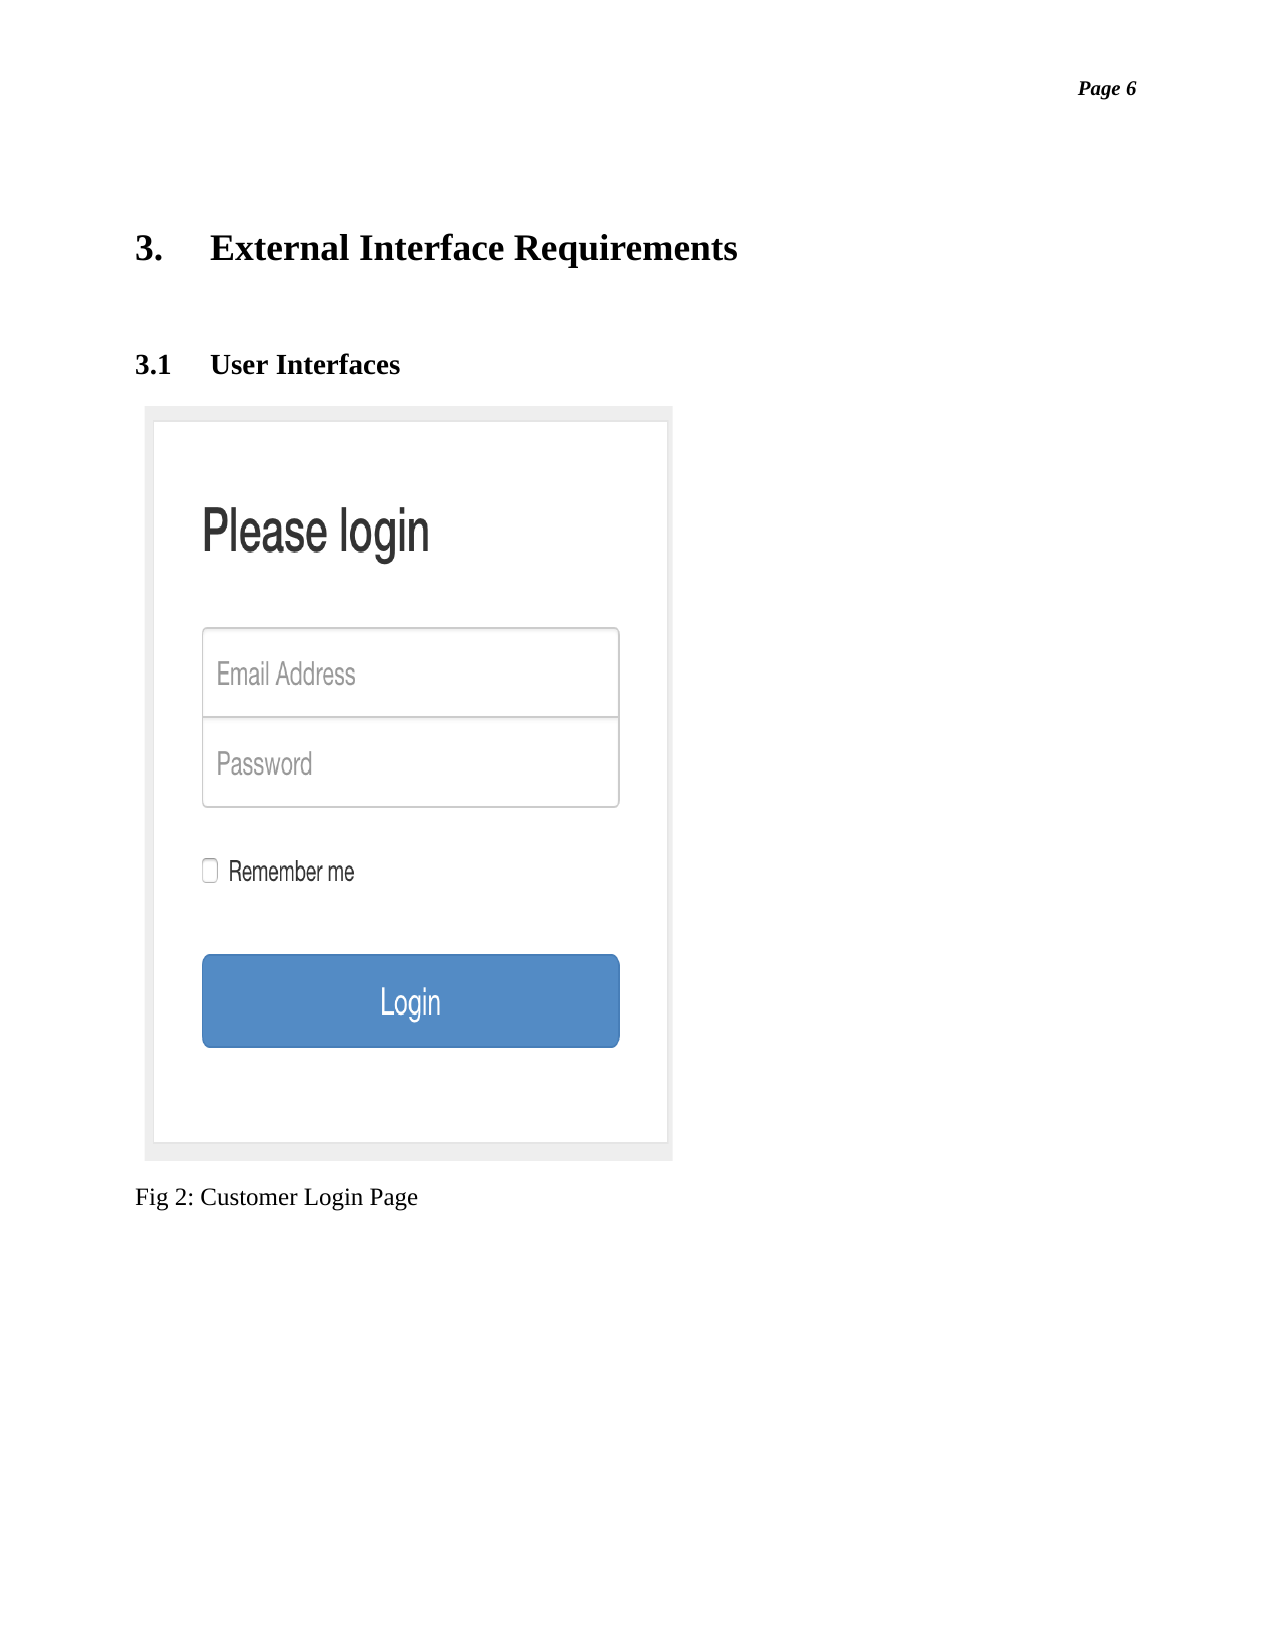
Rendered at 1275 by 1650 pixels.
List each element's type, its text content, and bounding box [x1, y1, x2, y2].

subtitle User Interfaces [135, 347, 1140, 381]
subtitle External Interface Requirements [135, 225, 1140, 268]
picture [143, 406, 672, 1158]
text Fig 2: Customer Login Page [135, 1185, 1140, 1210]
